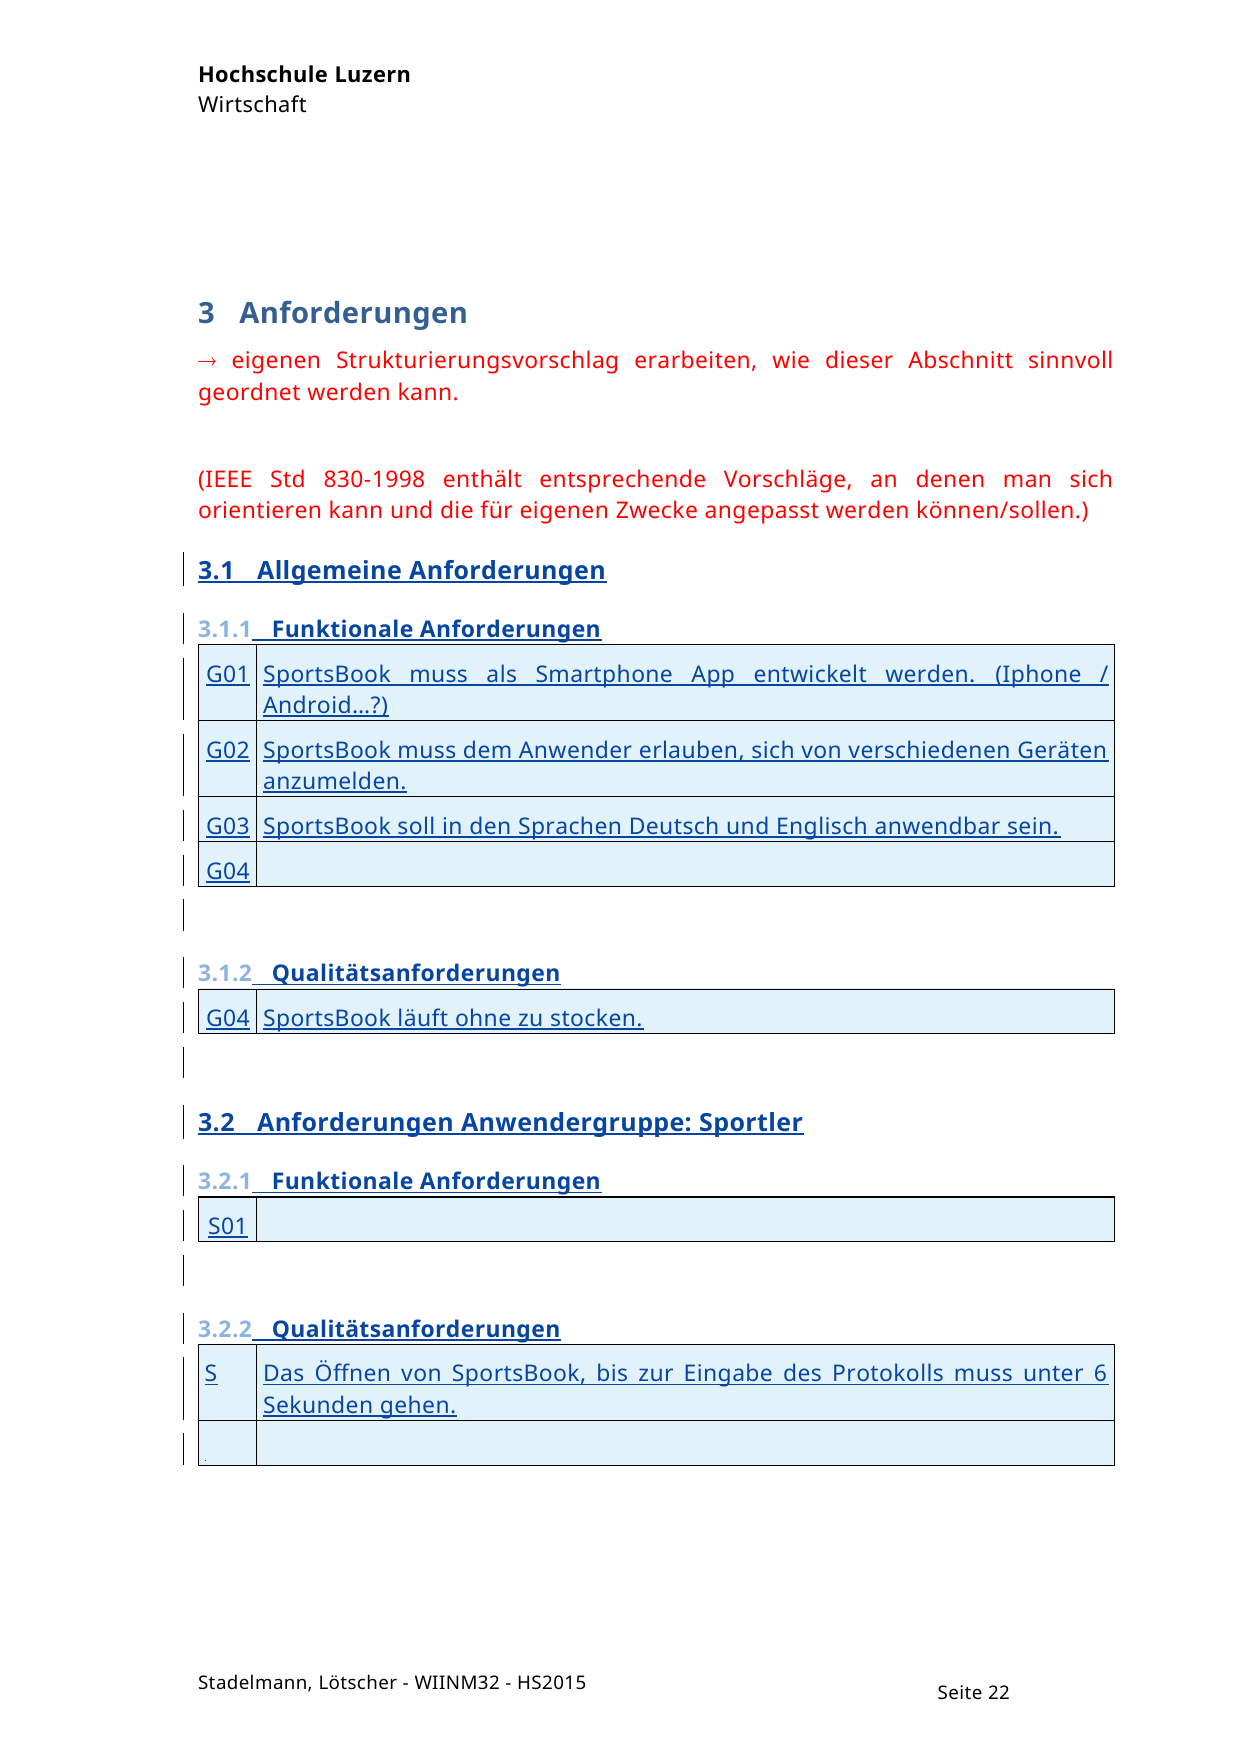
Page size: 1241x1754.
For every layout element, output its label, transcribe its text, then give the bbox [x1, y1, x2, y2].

text eigenen Strukturierungsvorschlag erarbeiten, wie dieser Abschnitt sinnvoll geordnet werden kann. [198, 344, 1115, 407]
text Anforderungen [198, 292, 1115, 332]
text (IEEE Std 830-1998 enthält entsprechende Vorschläge, an denen man sich orientieren kann und die für eigenen Zwecke angepasst werden können/sollen.) [198, 463, 1115, 526]
